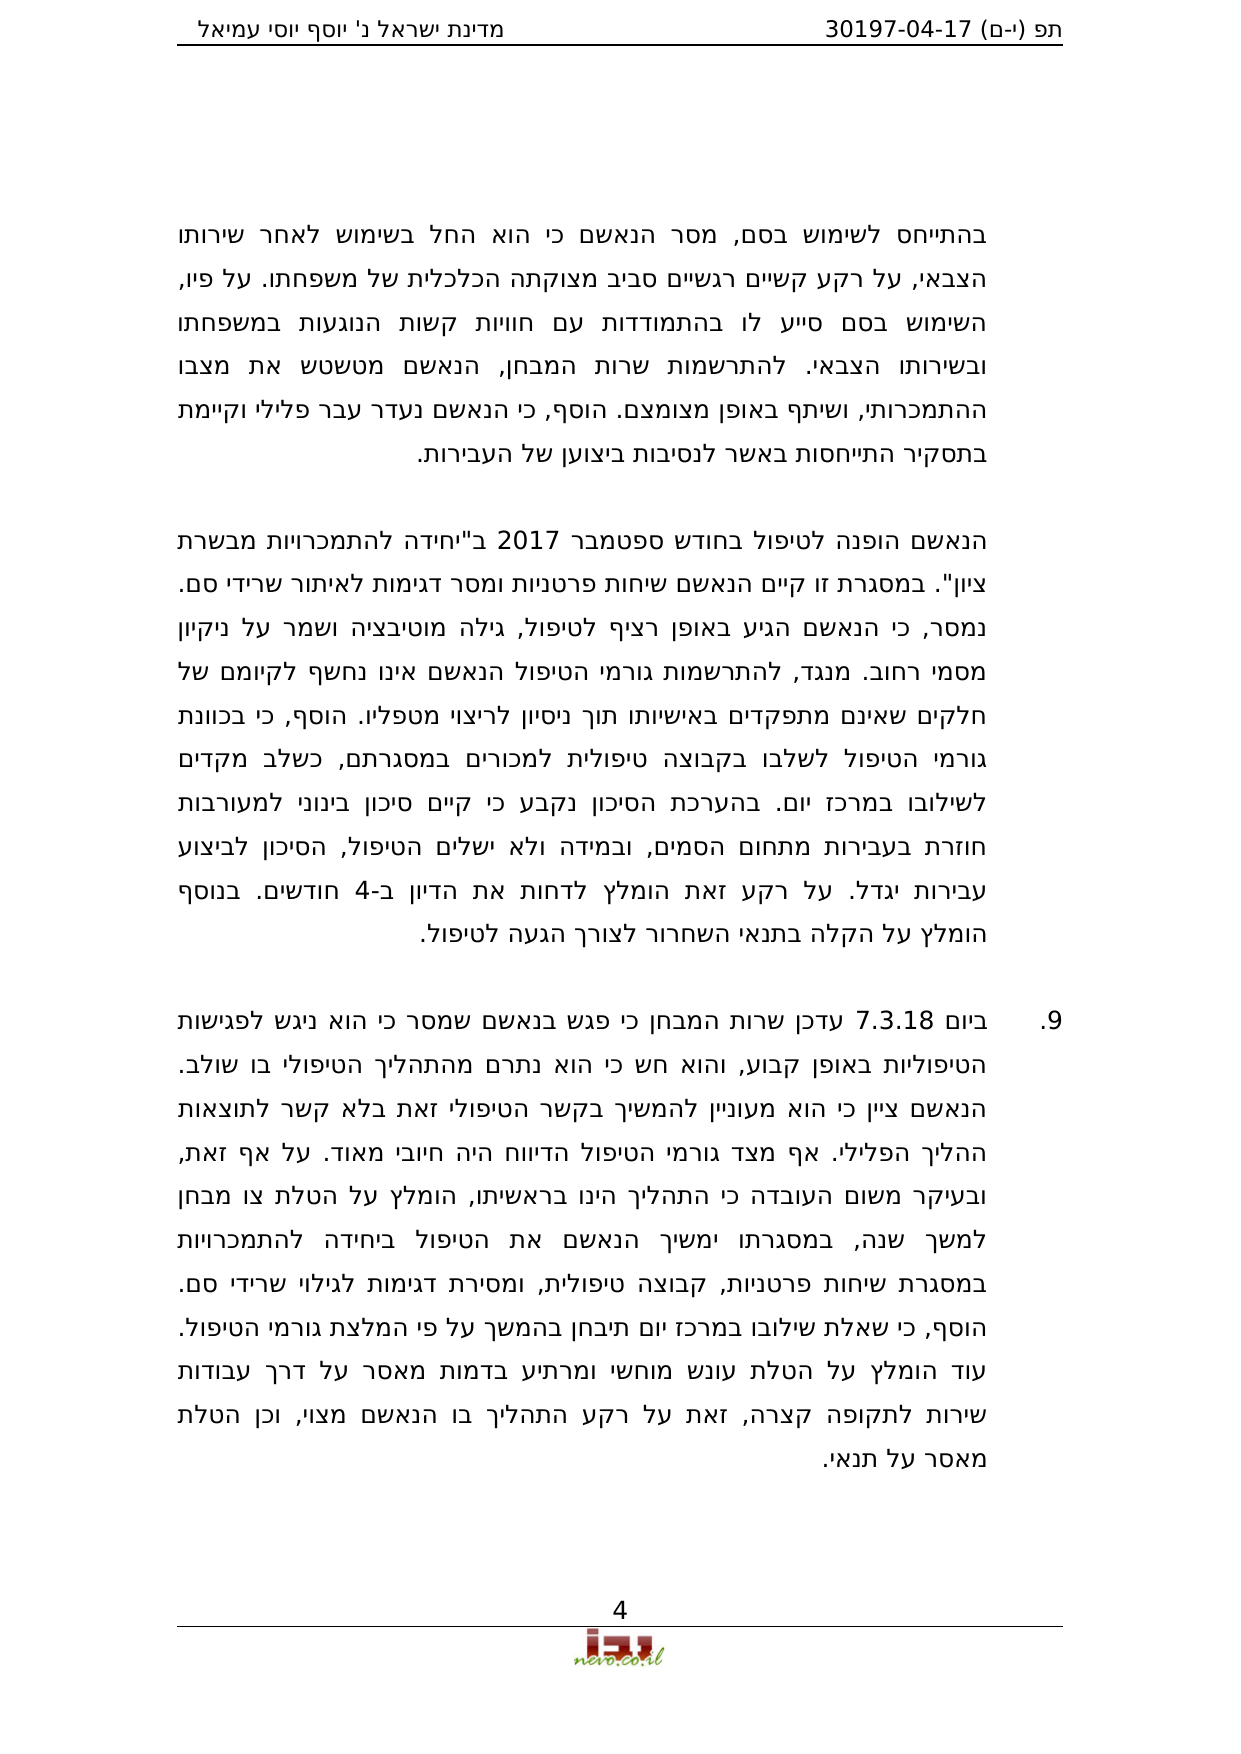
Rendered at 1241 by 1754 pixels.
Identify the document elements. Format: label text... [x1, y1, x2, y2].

text 9. ביום 7.3.18 עדכן שרות המבחן כי פגש בנאשם שמסר כי הוא ניגש לפגישות הטיפוליות באופן קבוע, והוא חש כי הוא נתרם מהתהליך הטיפולי בו שולב. הנאשם ציין כי הוא מעוניין להמשיך בקשר הטיפולי זאת בלא קשר לתוצאות ההליך הפלילי. אף מצד גורמי הטיפול הדיווח היה חיובי מאוד. על אף זאת, ובעיקר משום העובדה כי התהליך הינו בראשיתו, הומלץ על הטלת צו מבחן למשך שנה, במסגרתו ימשיך הנאשם את הטיפול ביחידה להתמכרויות במסגרת שיחות פרטניות, קבוצה טיפולית, ומסירת דגימות לגילוי שרידי סם. הוסף, כי שאלת שילובו במרכז יום תיבחן בהמשך על פי המלצת גורמי הטיפול. עוד הומלץ על הטלת עונש מוחשי ומרתיע בדמות מאסר על דרך עבודות שירות לתקופה קצרה, זאת על רקע התהליך בו הנאשם מצוי, וכן הטלת מאסר על תנאי. [177, 1007, 1063, 1473]
text בהתייחס לשימוש בסם, מסר הנאשם כי הוא החל בשימוש לאחר שירותו הצבאי, על רקע קשיים רגשיים סביב מצוקתה הכלכלית של משפחתו. על פיו, השימוש בסם סייע לו בהתמודדות עם חוויות קשות הנוגעות במשפחתו ובשירותו הצבאי. להתרשמות שרות המבחן, הנאשם מטשטש את מצבו ההתמכרותי, ושיתף באופן מצומצם. הוסף, כי הנאשם נעדר עבר פלילי וקיימת בתסקיר התייחסות באשר לנסיבות ביצוען של העבירות. [177, 220, 1063, 468]
picture [574, 1628, 666, 1667]
text הנאשם הופנה לטיפול בחודש ספטמבר 2017 ב"יחידה להתמכרויות מבשרת ציון". במסגרת זו קיים הנאשם שיחות פרטניות ומסר דגימות לאיתור שרידי סם. נמסר, כי הנאשם הגיע באופן רציף לטיפול, גילה מוטיבציה ושמר על ניקיון מסמי רחוב. מנגד, להתרשמות גורמי הטיפול הנאשם אינו נחשף לקיומם של חלקים שאינם מתפקדים באישיותו תוך ניסיון לריצוי מטפליו. הוסף, כי בכוונת גורמי הטיפול לשלבו בקבוצה טיפולית למכורים במסגרתם, כשלב מקדים לשילובו במרכז יום. בהערכת הסיכון נקבע כי קיים סיכון בינוני למעורבות חוזרת בעבירות מתחום הסמים, ובמידה ולא ישלים הטיפול, הסיכון לביצוע עבירות יגדל. על רקע זאת הומלץ לדחות את הדיון ב-4 חודשים. בנוסף הומלץ על הקלה בתנאי השחרור לצורך הגעה לטיפול. [177, 526, 1063, 949]
